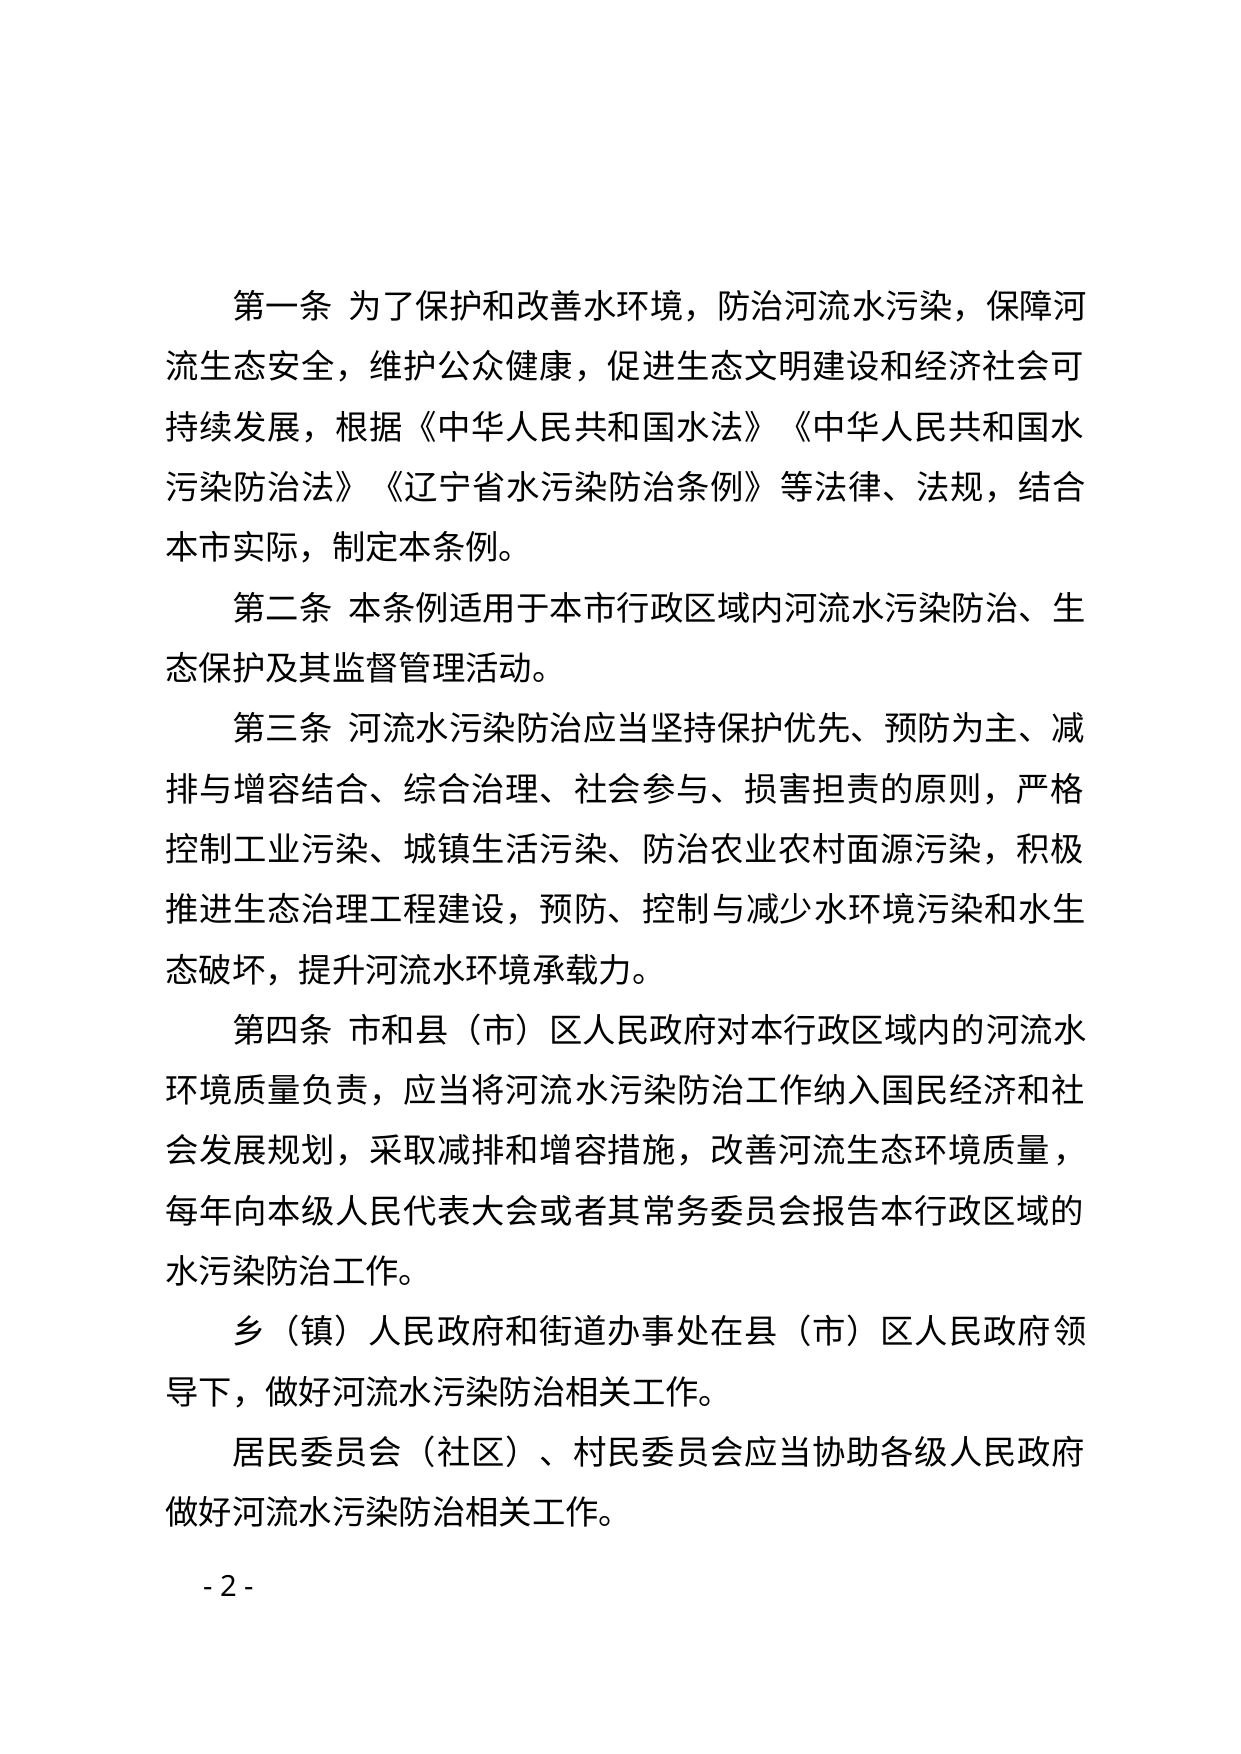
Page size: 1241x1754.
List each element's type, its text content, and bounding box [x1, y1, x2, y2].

text 第二条 本条例适用于本市行政区域内河流水污染防治、生态保护及其监督管理活动。 [165, 575, 1087, 696]
text 第四条 市和县（市）区人民政府对本行政区域内的河流水环境质量负责，应当将河流水污染防治工作纳入国民经济和社会发展规划，采取减排和增容措施，改善河流生态环境质量，每年向本级人民代表大会或者其常务委员会报告本行政区域的水污染防治工作。 [165, 998, 1087, 1299]
text 第一条 为了保护和改善水环境，防治河流水污染，保障河流生态安全，维护公众健康，促进生态文明建设和经济社会可持续发展，根据《中华人民共和国水法》《中华人民共和国水污染防治法》《辽宁省水污染防治条例》等法律、法规，结合本市实际，制定本条例。 [165, 274, 1087, 575]
text 乡（镇）人民政府和街道办事处在县（市）区人民政府领导下，做好河流水污染防治相关工作。 [165, 1299, 1087, 1420]
text 第三条 河流水污染防治应当坚持保护优先、预防为主、减排与增容结合、综合治理、社会参与、损害担责的原则，严格控制工业污染、城镇生活污染、防治农业农村面源污染，积极推进生态治理工程建设，预防、控制与减少水环境污染和水生态破坏，提升河流水环境承载力。 [165, 696, 1087, 998]
text 居民委员会（社区）、村民委员会应当协助各级人民政府做好河流水污染防治相关工作。 [165, 1420, 1087, 1540]
